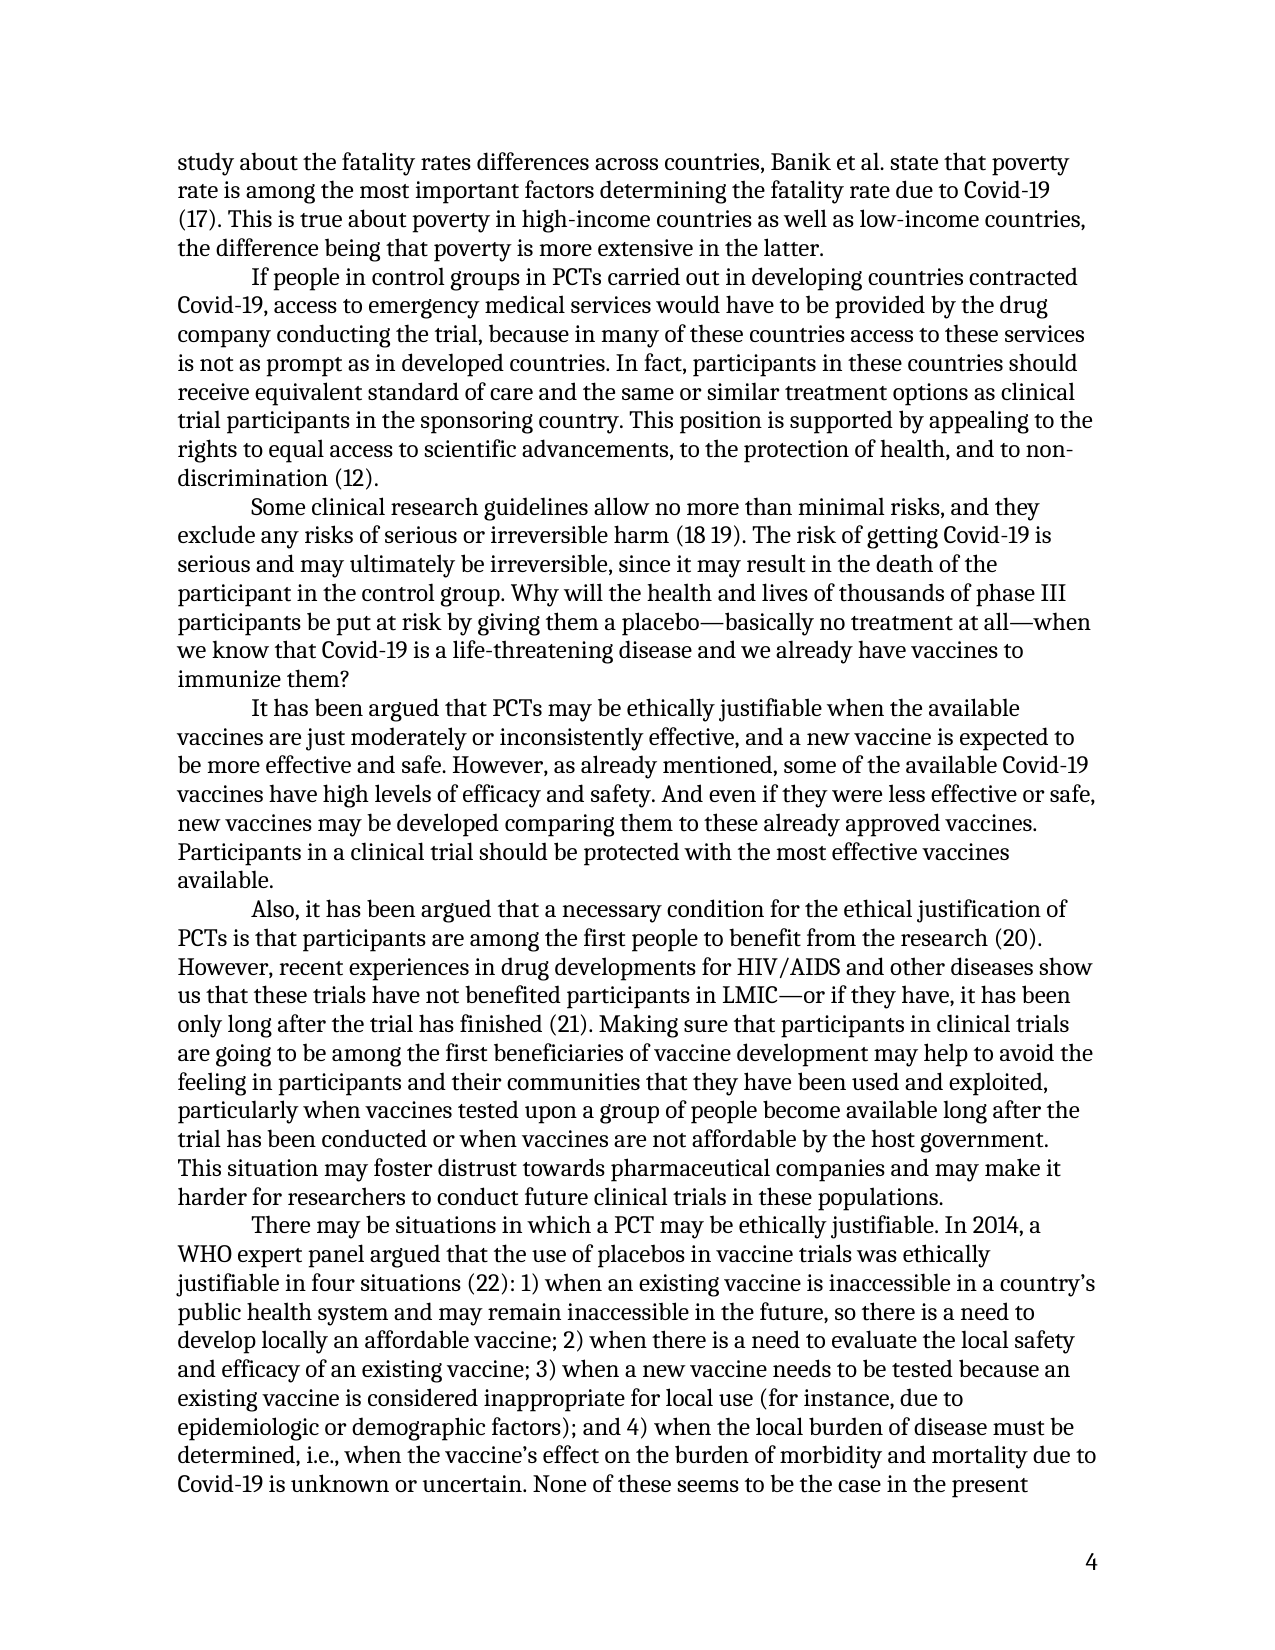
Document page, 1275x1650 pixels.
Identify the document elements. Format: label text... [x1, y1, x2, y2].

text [177, 1211, 1098, 1499]
text Some clinical research guidelines allow no more than minimal risks, and they exclude any risks of serious or irreversible harm (18 19). The risk of getting Covid-19 is serious and may ultimately be irreversible, since it may result in the death of the participant in the control group. Why will the health and lives of thousands of phase III participants be put at risk by giving them a placebo—basically no treatment at all—when we know that Covid-19 is a life-threatening disease and we already have vaccines to immunize them? [177, 493, 1098, 694]
text Also, it has been argued that a necessary condition for the ethical justification of PCTs is that participants are among the first people to benefit from the research (20). However, recent experiences in drug developments for HIV/AIDS and other diseases show us that these trials have not benefited participants in LMIC—or if they have, it has been only long after the trial has finished (21). Making sure that participants in clinical trials are going to be among the first beneficiaries of vaccine development may help to avoid the feeling in participants and their communities that they have been used and exploited, particularly when vaccines tested upon a group of people become available long after the trial has been conducted or when vaccines are not affordable by the host government. This situation may foster distrust towards pharmaceutical companies and may make it harder for researchers to conduct future clinical trials in these populations. [177, 895, 1098, 1211]
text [177, 148, 1098, 263]
text It has been argued that PCTs may be ethically justifiable when the available vaccines are just moderately or inconsistently effective, and a new vaccine is expected to be more effective and safe. However, as already mentioned, some of the available Covid-19 vaccines have high levels of efficacy and safety. And even if they were less effective or safe, new vaccines may be developed comparing them to these already approved vaccines. Participants in a clinical trial should be protected with the most effective vaccines available. [177, 694, 1098, 895]
text If people in control groups in PCTs carried out in developing countries contracted Covid-19, access to emergency medical services would have to be provided by the drug company conducting the trial, because in many of these countries access to these services is not as prompt as in developed countries. In fact, participants in these countries should receive equivalent standard of care and the same or similar treatment options as clinical trial participants in the sponsoring country. This position is supported by appealing to the rights to equal access to scientific advancements, to the protection of health, and to non-discrimination (12). [177, 263, 1098, 493]
